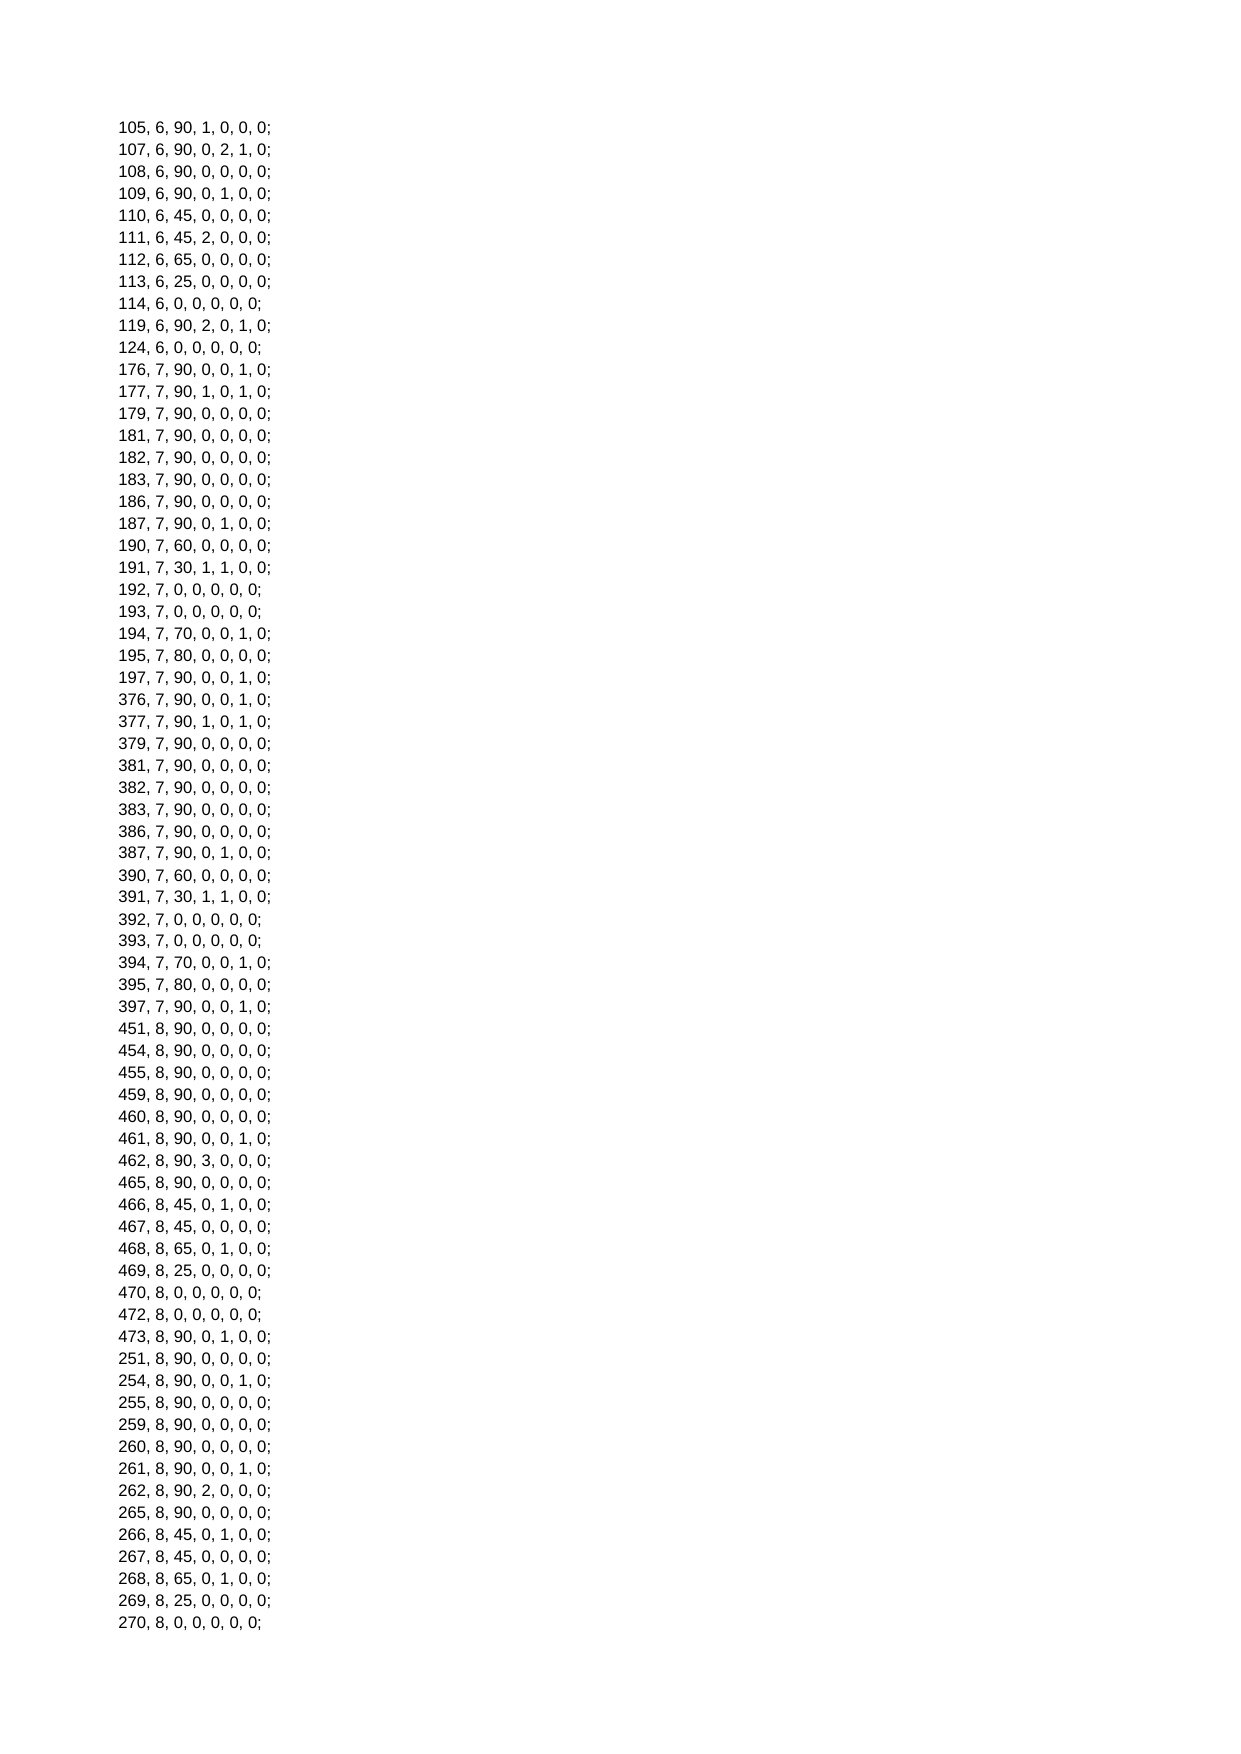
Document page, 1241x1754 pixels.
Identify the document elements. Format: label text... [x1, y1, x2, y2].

text 183, 7, 90, 0, 0, 0, 0; [118, 470, 1122, 489]
text 124, 6, 0, 0, 0, 0, 0; [118, 338, 1122, 357]
text 107, 6, 90, 0, 2, 1, 0; [118, 140, 1122, 159]
text 268, 8, 65, 0, 1, 0, 0; [118, 1569, 1122, 1588]
text 451, 8, 90, 0, 0, 0, 0; [118, 1019, 1122, 1038]
text 472, 8, 0, 0, 0, 0, 0; [118, 1305, 1122, 1324]
text 270, 8, 0, 0, 0, 0, 0; [118, 1613, 1122, 1632]
text 467, 8, 45, 0, 0, 0, 0; [118, 1217, 1122, 1236]
text 259, 8, 90, 0, 0, 0, 0; [118, 1415, 1122, 1434]
text 466, 8, 45, 0, 1, 0, 0; [118, 1195, 1122, 1214]
text 195, 7, 80, 0, 0, 0, 0; [118, 646, 1122, 665]
text 182, 7, 90, 0, 0, 0, 0; [118, 448, 1122, 467]
text 455, 8, 90, 0, 0, 0, 0; [118, 1063, 1122, 1082]
text 379, 7, 90, 0, 0, 0, 0; [118, 733, 1122, 753]
text 473, 8, 90, 0, 1, 0, 0; [118, 1327, 1122, 1346]
text 454, 8, 90, 0, 0, 0, 0; [118, 1041, 1122, 1060]
text 191, 7, 30, 1, 1, 0, 0; [118, 558, 1122, 577]
text 109, 6, 90, 0, 1, 0, 0; [118, 184, 1122, 203]
text 267, 8, 45, 0, 0, 0, 0; [118, 1547, 1122, 1566]
text 197, 7, 90, 0, 0, 1, 0; [118, 667, 1122, 687]
text 186, 7, 90, 0, 0, 0, 0; [118, 492, 1122, 511]
text 377, 7, 90, 1, 0, 1, 0; [118, 711, 1122, 731]
text 187, 7, 90, 0, 1, 0, 0; [118, 514, 1122, 533]
text 386, 7, 90, 0, 0, 0, 0; [118, 821, 1122, 841]
text 391, 7, 30, 1, 1, 0, 0; [118, 887, 1122, 906]
text 194, 7, 70, 0, 0, 1, 0; [118, 623, 1122, 643]
text 470, 8, 0, 0, 0, 0, 0; [118, 1283, 1122, 1302]
text 251, 8, 90, 0, 0, 0, 0; [118, 1349, 1122, 1368]
text 461, 8, 90, 0, 0, 1, 0; [118, 1129, 1122, 1148]
text 260, 8, 90, 0, 0, 0, 0; [118, 1437, 1122, 1456]
text 462, 8, 90, 3, 0, 0, 0; [118, 1151, 1122, 1170]
text 114, 6, 0, 0, 0, 0, 0; [118, 294, 1122, 313]
text 266, 8, 45, 0, 1, 0, 0; [118, 1525, 1122, 1544]
text 192, 7, 0, 0, 0, 0, 0; [118, 579, 1122, 599]
text 269, 8, 25, 0, 0, 0, 0; [118, 1591, 1122, 1610]
text 376, 7, 90, 0, 0, 1, 0; [118, 689, 1122, 709]
text 105, 6, 90, 1, 0, 0, 0; [118, 118, 1122, 137]
text 390, 7, 60, 0, 0, 0, 0; [118, 865, 1122, 884]
text 460, 8, 90, 0, 0, 0, 0; [118, 1107, 1122, 1126]
text 119, 6, 90, 2, 0, 1, 0; [118, 316, 1122, 335]
text 383, 7, 90, 0, 0, 0, 0; [118, 799, 1122, 818]
text 110, 6, 45, 0, 0, 0, 0; [118, 206, 1122, 225]
text 392, 7, 0, 0, 0, 0, 0; [118, 909, 1122, 928]
text 254, 8, 90, 0, 0, 1, 0; [118, 1371, 1122, 1390]
text 397, 7, 90, 0, 0, 1, 0; [118, 997, 1122, 1016]
text 387, 7, 90, 0, 1, 0, 0; [118, 843, 1122, 862]
text 181, 7, 90, 0, 0, 0, 0; [118, 426, 1122, 445]
text 108, 6, 90, 0, 0, 0, 0; [118, 162, 1122, 181]
text 265, 8, 90, 0, 0, 0, 0; [118, 1503, 1122, 1522]
text 190, 7, 60, 0, 0, 0, 0; [118, 536, 1122, 555]
text 381, 7, 90, 0, 0, 0, 0; [118, 755, 1122, 774]
text 468, 8, 65, 0, 1, 0, 0; [118, 1239, 1122, 1258]
text 459, 8, 90, 0, 0, 0, 0; [118, 1085, 1122, 1104]
text 255, 8, 90, 0, 0, 0, 0; [118, 1393, 1122, 1412]
text 113, 6, 25, 0, 0, 0, 0; [118, 272, 1122, 291]
text 262, 8, 90, 2, 0, 0, 0; [118, 1481, 1122, 1500]
text 469, 8, 25, 0, 0, 0, 0; [118, 1261, 1122, 1280]
text 382, 7, 90, 0, 0, 0, 0; [118, 777, 1122, 797]
text 465, 8, 90, 0, 0, 0, 0; [118, 1173, 1122, 1192]
text 261, 8, 90, 0, 0, 1, 0; [118, 1459, 1122, 1478]
text 179, 7, 90, 0, 0, 0, 0; [118, 404, 1122, 423]
text 111, 6, 45, 2, 0, 0, 0; [118, 228, 1122, 247]
text 177, 7, 90, 1, 0, 1, 0; [118, 382, 1122, 401]
text 395, 7, 80, 0, 0, 0, 0; [118, 975, 1122, 994]
text 393, 7, 0, 0, 0, 0, 0; [118, 931, 1122, 950]
text 176, 7, 90, 0, 0, 1, 0; [118, 360, 1122, 379]
text 193, 7, 0, 0, 0, 0, 0; [118, 602, 1122, 621]
text 112, 6, 65, 0, 0, 0, 0; [118, 250, 1122, 269]
text 394, 7, 70, 0, 0, 1, 0; [118, 953, 1122, 972]
